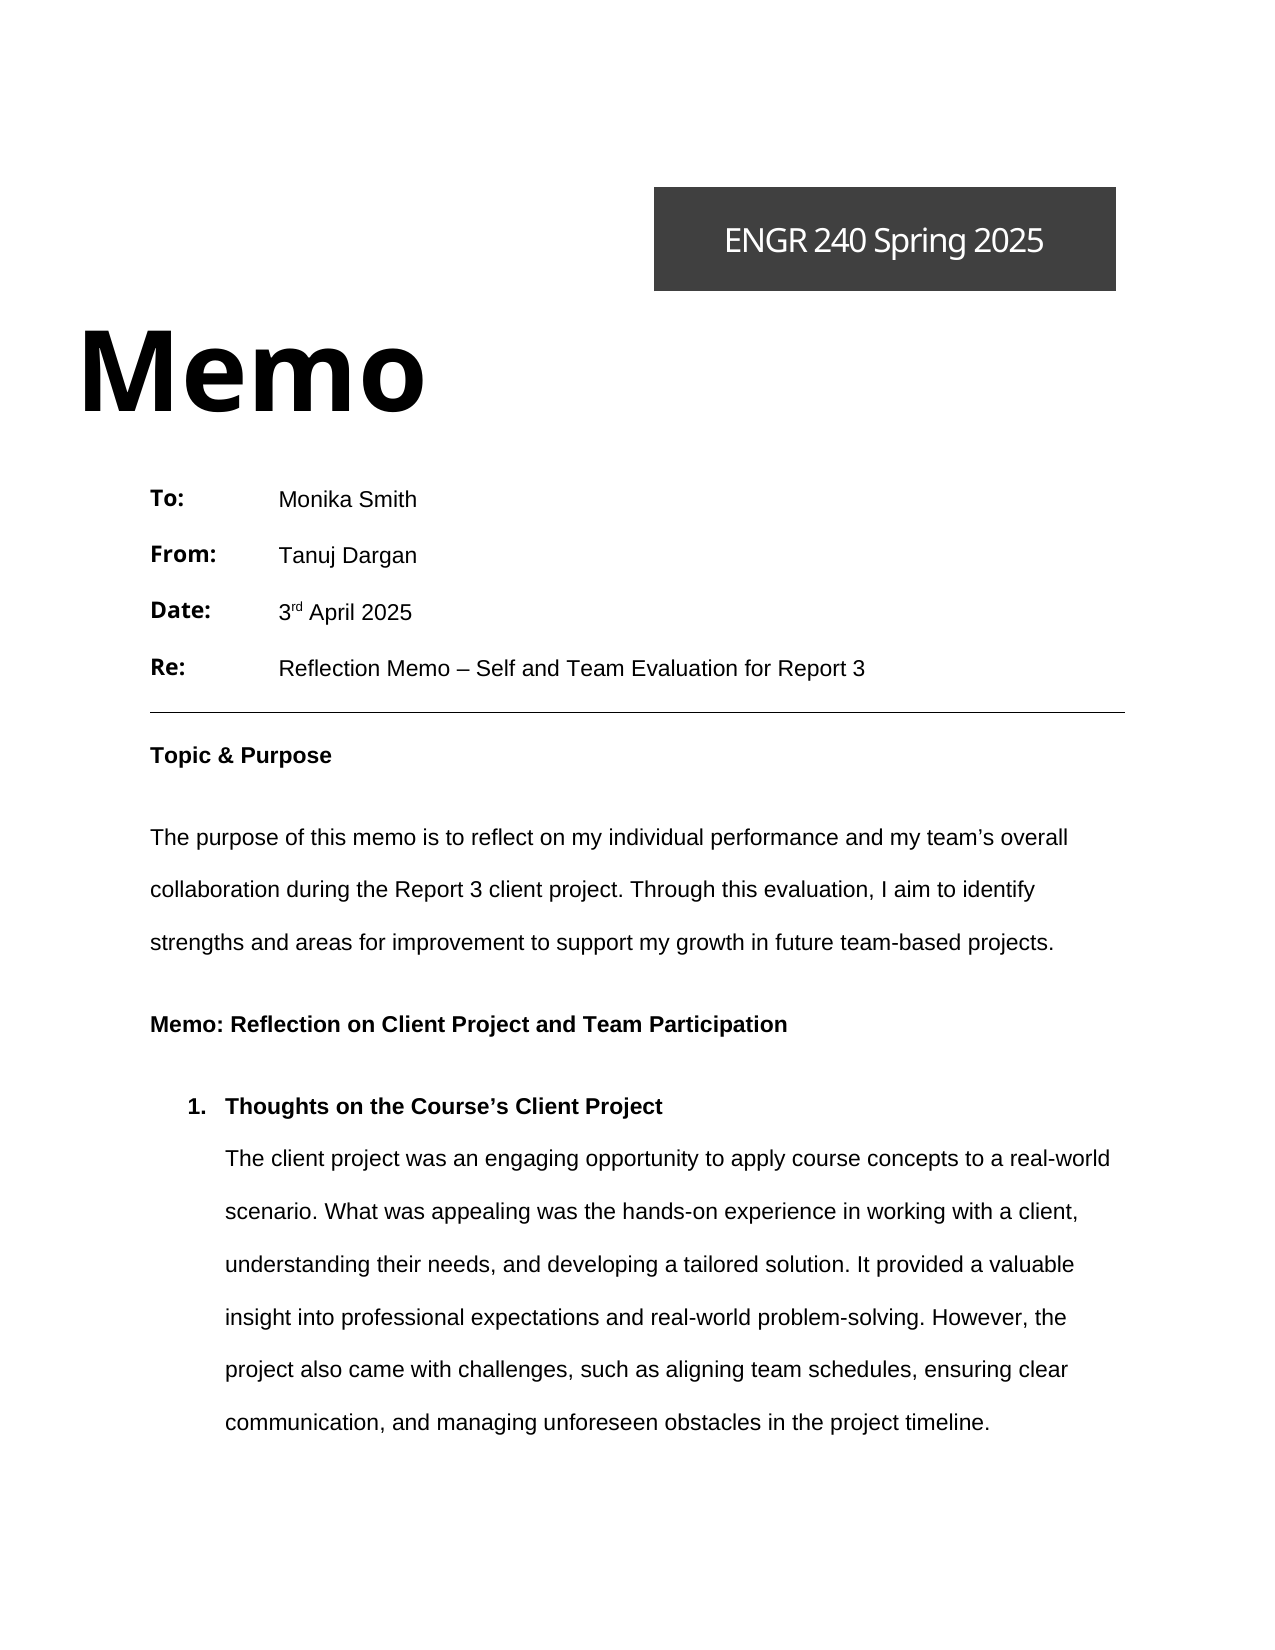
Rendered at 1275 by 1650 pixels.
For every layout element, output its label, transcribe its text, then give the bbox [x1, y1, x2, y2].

text Topic & Purpose [150, 742, 1125, 768]
table_cell Tanuj Dargan [278, 513, 1125, 569]
table_cell Reflection Memo – Self and Team Evaluation for Report 3 [278, 626, 1125, 712]
table_header Monika Smith [278, 457, 1125, 513]
table_cell 3rd April 2025 [278, 570, 1125, 626]
text The purpose of this memo is to reflect on my individual performance and my team’s overall collaboration during the Report 3 client project. Through this evaluation, I aim to identify strengths and areas for improvement to support my growth in future team-based projects. [150, 823, 1125, 955]
list Thoughts on the Course’s Client Project The client project was an engaging opportunity to apply course concepts to a real-world scenario. What was appealing was the hands-on experience in working with a client, understanding their needs, and developing a tailored solution. It provided a valuable insight into professional expectations and real-world problem-solving. However, the project also came with challenges, such as aligning team schedules, ensuring clear communication, and managing unforeseen obstacles in the project timeline. [187, 1093, 1125, 1488]
text ENGR 240 Spring 2025 [667, 200, 1103, 279]
text Memo: Reflection on Client Project and Team Participation [150, 1011, 1125, 1037]
